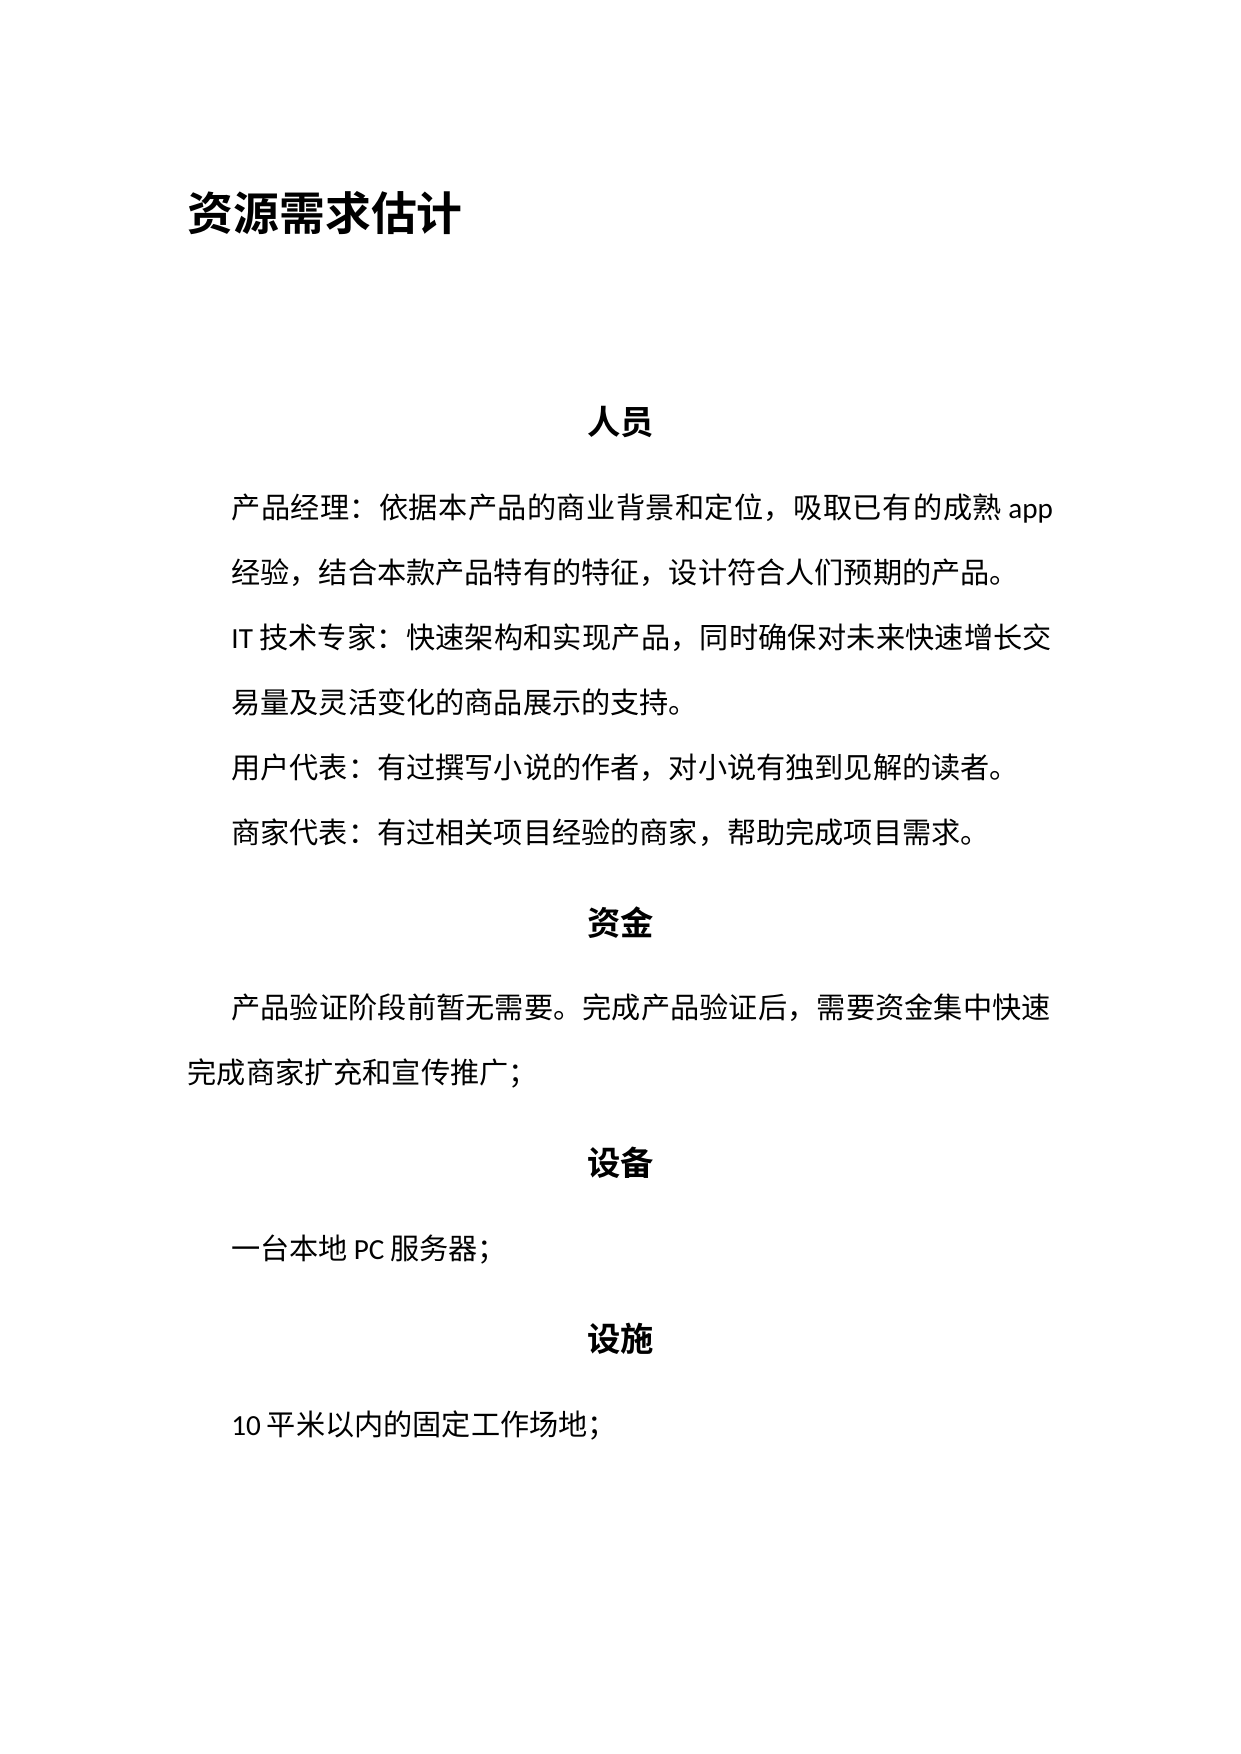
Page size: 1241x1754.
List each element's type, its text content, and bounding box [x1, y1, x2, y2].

subtitle 资金 [187, 888, 1053, 953]
text 用户代表：有过撰写小说的作者，对小说有独到见解的读者。 [231, 733, 1053, 798]
text 一台本地PC服务器； [187, 1214, 1053, 1279]
subtitle 设施 [187, 1304, 1053, 1369]
text 10平米以内的固定工作场地； [187, 1390, 1053, 1455]
subtitle 人员 [187, 387, 1053, 452]
text 产品验证阶段前暂无需要。完成产品验证后，需要资金集中快速完成商家扩充和宣传推广； [187, 974, 1053, 1104]
text 产品经理：依据本产品的商业背景和定位，吸取已有的成熟app经验，结合本款产品特有的特征，设计符合人们预期的产品。 [231, 473, 1053, 603]
text IT技术专家：快速架构和实现产品，同时确保对未来快速增长交易量及灵活变化的商品展示的支持。 [231, 603, 1053, 733]
text 商家代表：有过相关项目经验的商家，帮助完成项目需求。 [231, 798, 1053, 863]
subtitle 资源需求估计 [187, 162, 1053, 259]
subtitle 设备 [187, 1129, 1053, 1194]
